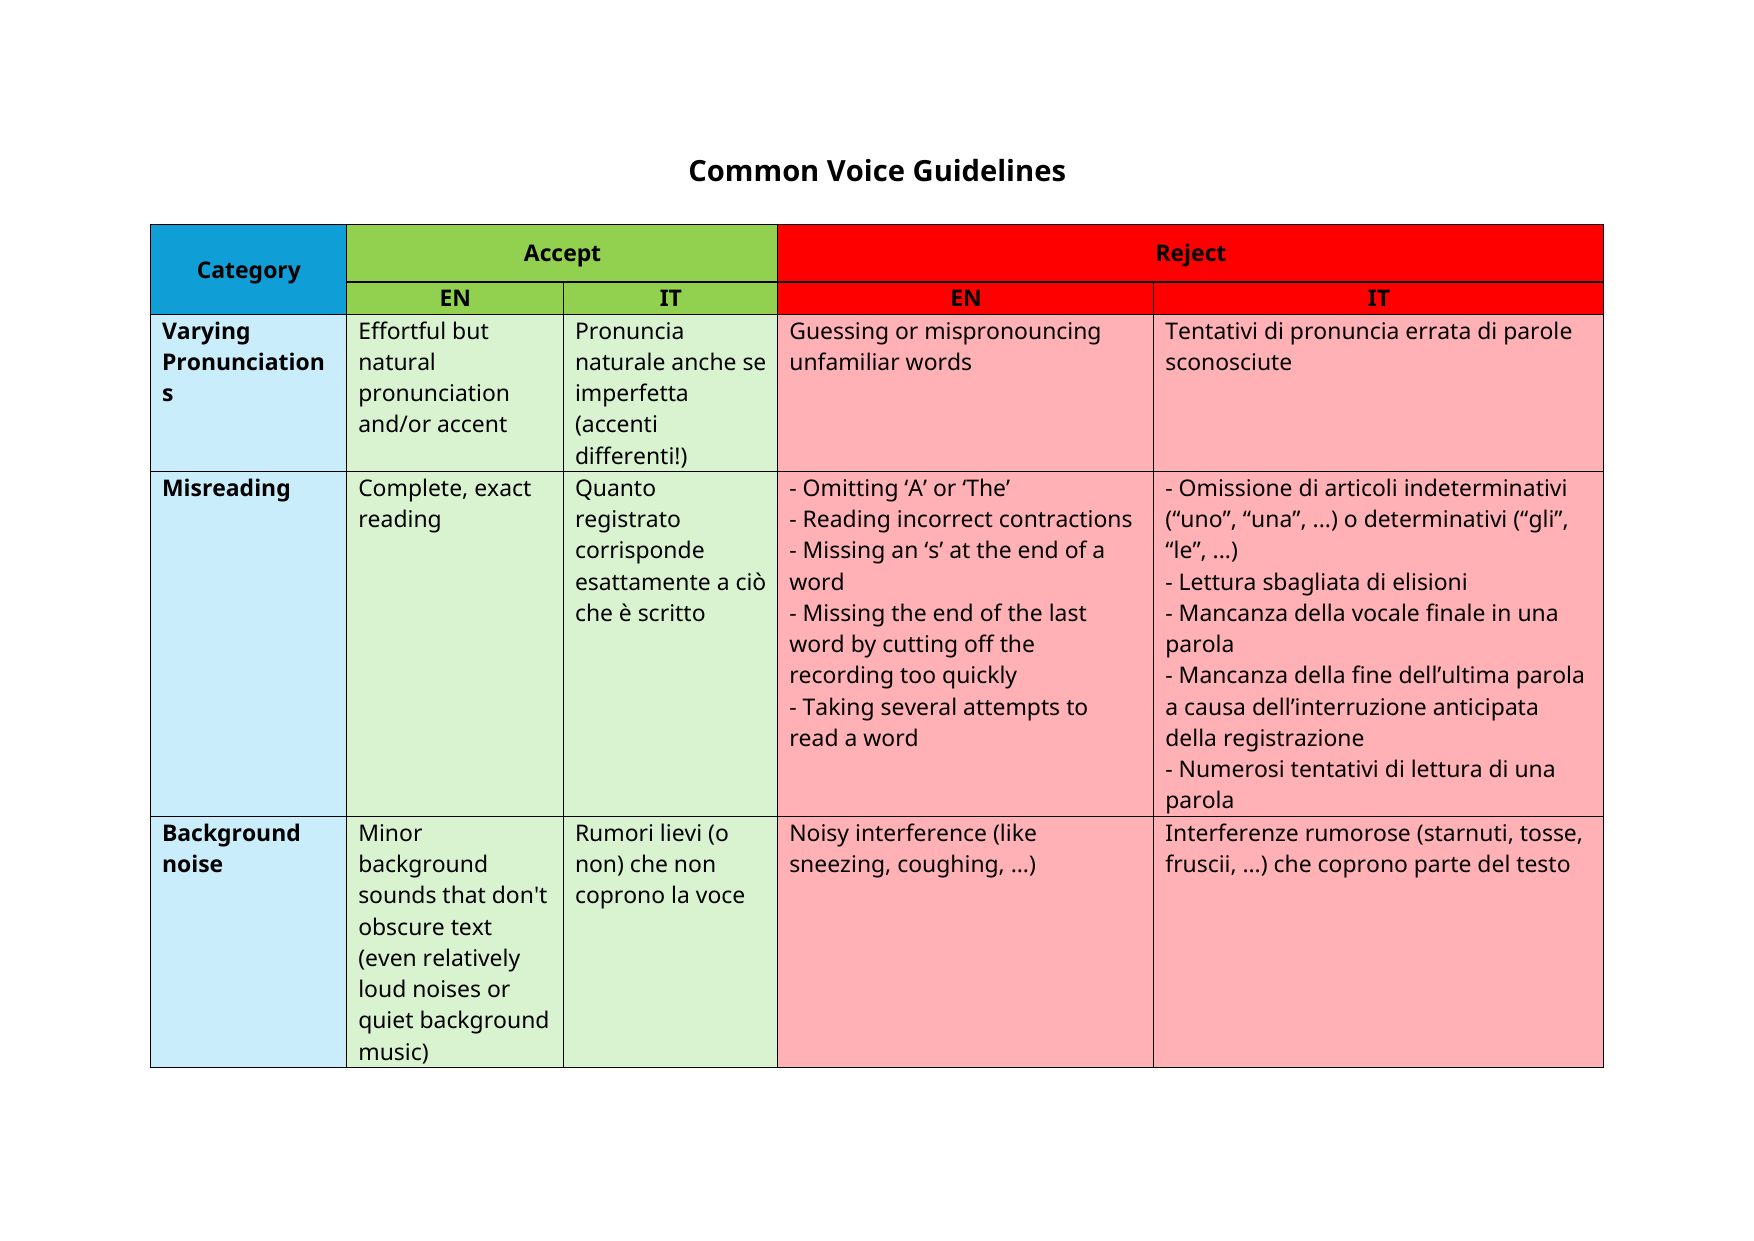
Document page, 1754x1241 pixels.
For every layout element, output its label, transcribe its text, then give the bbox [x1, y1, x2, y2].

table_cell Quanto registrato corrisponde esattamente a ciò che è scritto [564, 472, 777, 816]
table_cell - Omitting ‘A’ or ‘The’ - Reading incorrect contractions - Missing an ‘s’ at the end of a word - Missing the end of the last word by cutting off the recording too quickly - Taking several attempts to read a word [778, 472, 1153, 816]
table_cell - Omissione di articoli indeterminativi (“uno”, “una”, ...) o determinativi (“gli”, “le”, ...) - Lettura sbagliata di elisioni - Mancanza della vocale finale in una parola - Mancanza della fine dell’ultima parola a causa dell’interruzione anticipata della registrazione - Numerosi tentativi di lettura di una parola [1154, 472, 1603, 816]
table_cell EN [347, 283, 563, 314]
table_cell Interferenze rumorose (starnuti, tosse, fruscii, …) che coprono parte del testo [1154, 817, 1603, 1067]
table_cell Noisy interference (like sneezing, coughing, …) [778, 817, 1153, 1067]
table_cell Guessing or mispronouncing unfamiliar words [778, 315, 1153, 471]
table_cell EN [778, 283, 1153, 314]
table_cell IT [564, 283, 777, 314]
table_cell Complete, exact reading [347, 472, 563, 816]
table_cell Minor background sounds that don't obscure text (even relatively loud noises or quiet background music) [347, 817, 563, 1067]
table_cell Rumori lievi (o non) che non coprono la voce [564, 817, 777, 1067]
table_cell Misreading [151, 472, 346, 816]
table_cell Background noise [151, 817, 346, 1067]
table_cell Effortful but natural pronunciation and/or accent [347, 315, 563, 471]
table_cell Varying Pronunciations [151, 315, 346, 471]
table_cell Tentativi di pronuncia errata di parole sconosciute [1154, 315, 1603, 471]
text Common Voice Guidelines [150, 150, 1604, 190]
table_header Accept [347, 225, 777, 281]
table_cell Pronuncia naturale anche se imperfetta (accenti differenti!) [564, 315, 777, 471]
table_header Reject [778, 225, 1603, 281]
table_header Category [151, 225, 346, 314]
table_cell IT [1154, 283, 1603, 314]
